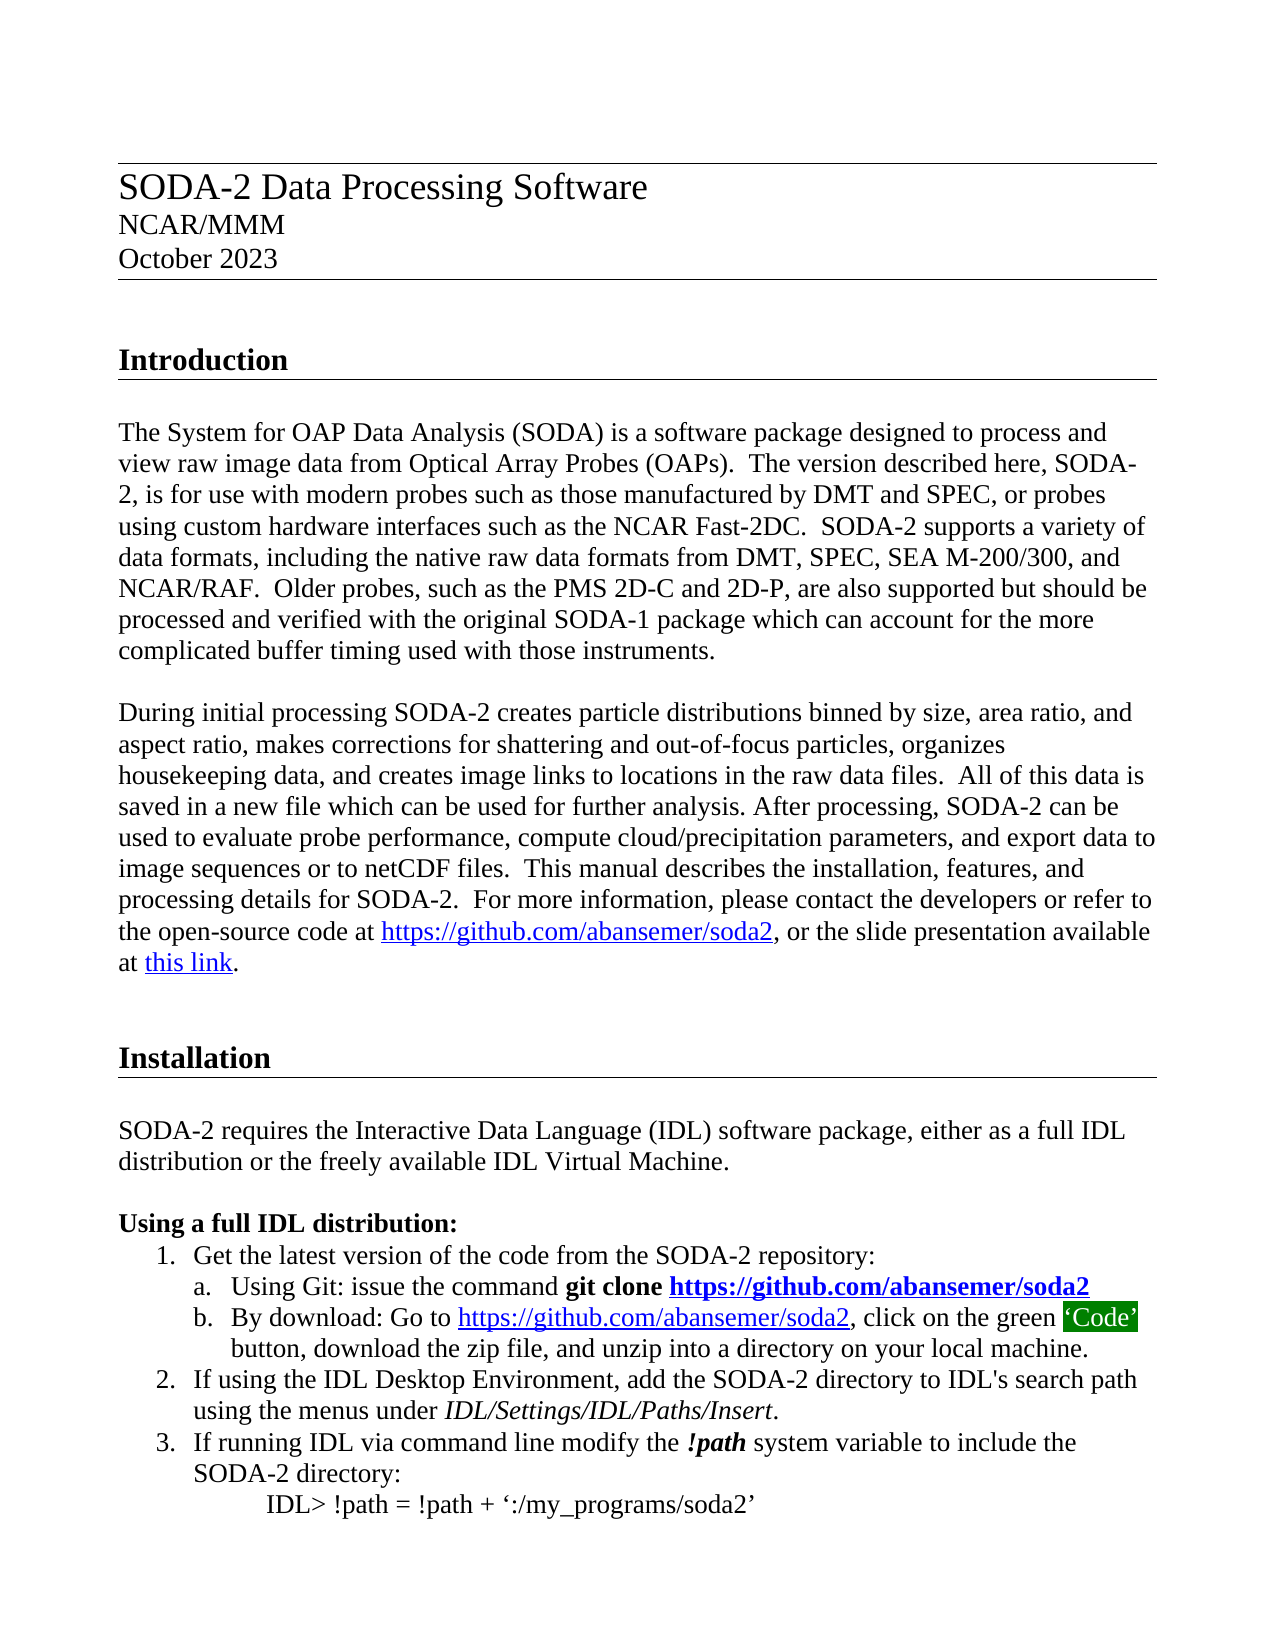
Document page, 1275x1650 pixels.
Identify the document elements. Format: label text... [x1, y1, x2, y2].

list If using the IDL Desktop Environment, add the SODA-2 directory to IDL's search path using the menus under IDL/Settings/IDL/Paths/Insert. [156, 1363, 1157, 1426]
text SODA-2 requires the Interactive Data Language (IDL) software package, either as a full IDL distribution or the freely available IDL Virtual Machine. [118, 1114, 1157, 1176]
list Get the latest version of the code from the SODA-2 repository: [156, 1239, 1157, 1270]
text SODA-2 Data Processing Software [118, 164, 1157, 207]
text During initial processing SODA-2 creates particle distributions binned by size, area ratio, and aspect ratio, makes corrections for shattering and out-of-focus particles, organizes housekeeping data, and creates image links to locations in the raw data files. All of this data is saved in a new file which can be used for further analysis. After processing, SODA-2 can be used to evaluate probe performance, compute cloud/precipitation parameters, and export data to image sequences or to netCDF files. This manual describes the installation, features, and processing details for SODA-2. For more information, please contact the developers or refer to the open-source code at https://github.com/abansemer/soda2, or the slide presentation available at this link. [118, 697, 1157, 977]
text Introduction [118, 341, 1157, 379]
text Installation [118, 1039, 1157, 1077]
text NCAR/MMM [118, 207, 1157, 241]
text October 2023 [118, 241, 1157, 279]
text Using a full IDL distribution: [118, 1208, 1157, 1239]
list Using Git: issue the command git clone https://github.com/abansemer/soda2 [193, 1270, 1157, 1301]
list By download: Go to https://github.com/abansemer/soda2, click on the green ‘Code’ button, download the zip file, and unzip into a directory on your local machine. [193, 1301, 1157, 1363]
list If running IDL via command line modify the !path system variable to include the SODA-2 directory: [156, 1426, 1157, 1488]
text IDL> !path = !path + ‘:/my_programs/soda2’ [193, 1488, 1157, 1519]
text The System for OAP Data Analysis (SODA) is a software package designed to process and view raw image data from Optical Array Probes (OAPs). The version described here, SODA-2, is for use with modern probes such as those manufactured by DMT and SPEC, or probes using custom hardware interfaces such as the NCAR Fast-2DC. SODA-2 supports a variety of data formats, including the native raw data formats from DMT, SPEC, SEA M-200/300, and NCAR/RAF. Older probes, such as the PMS 2D-C and 2D-P, are also supported but should be processed and verified with the original SODA-1 package which can account for the more complicated buffer timing used with those instruments. [118, 416, 1157, 665]
